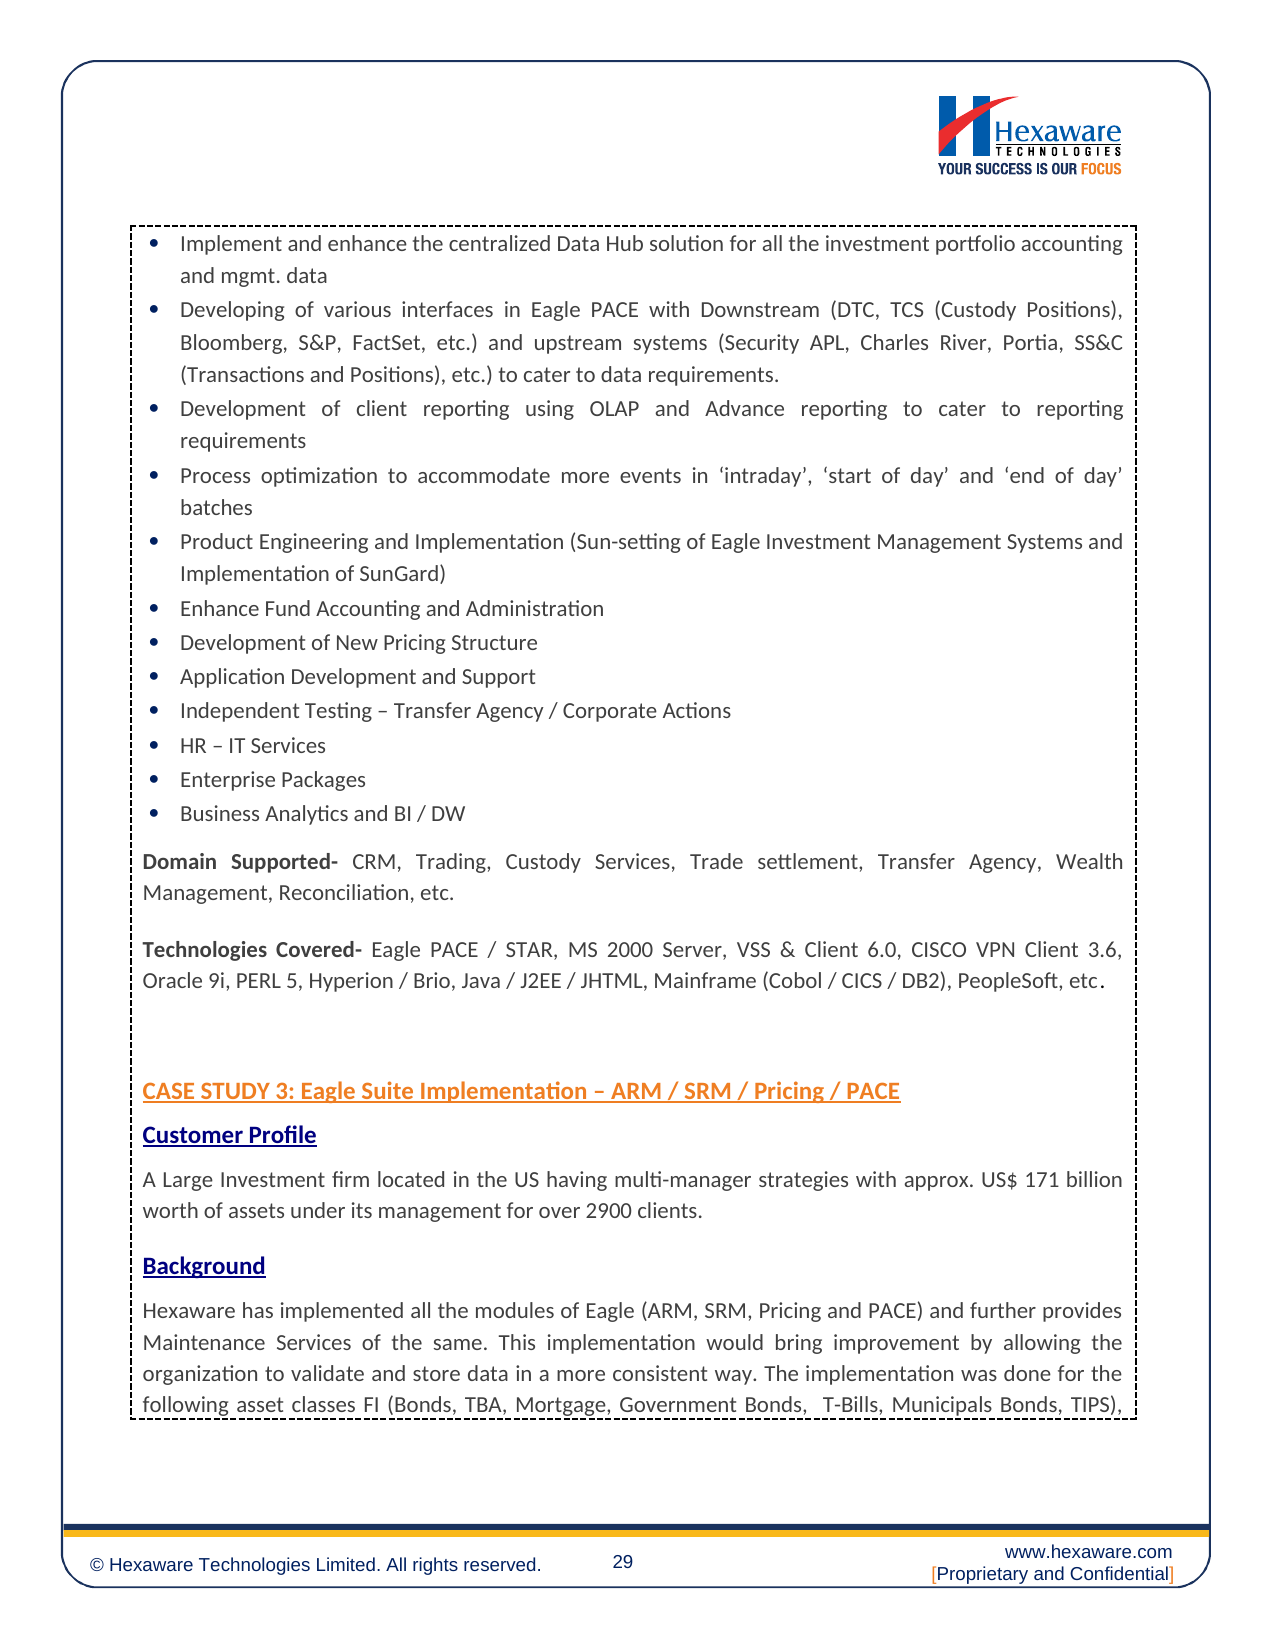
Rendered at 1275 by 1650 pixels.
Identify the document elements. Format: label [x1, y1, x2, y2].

table_cell [131, 225, 1136, 1418]
